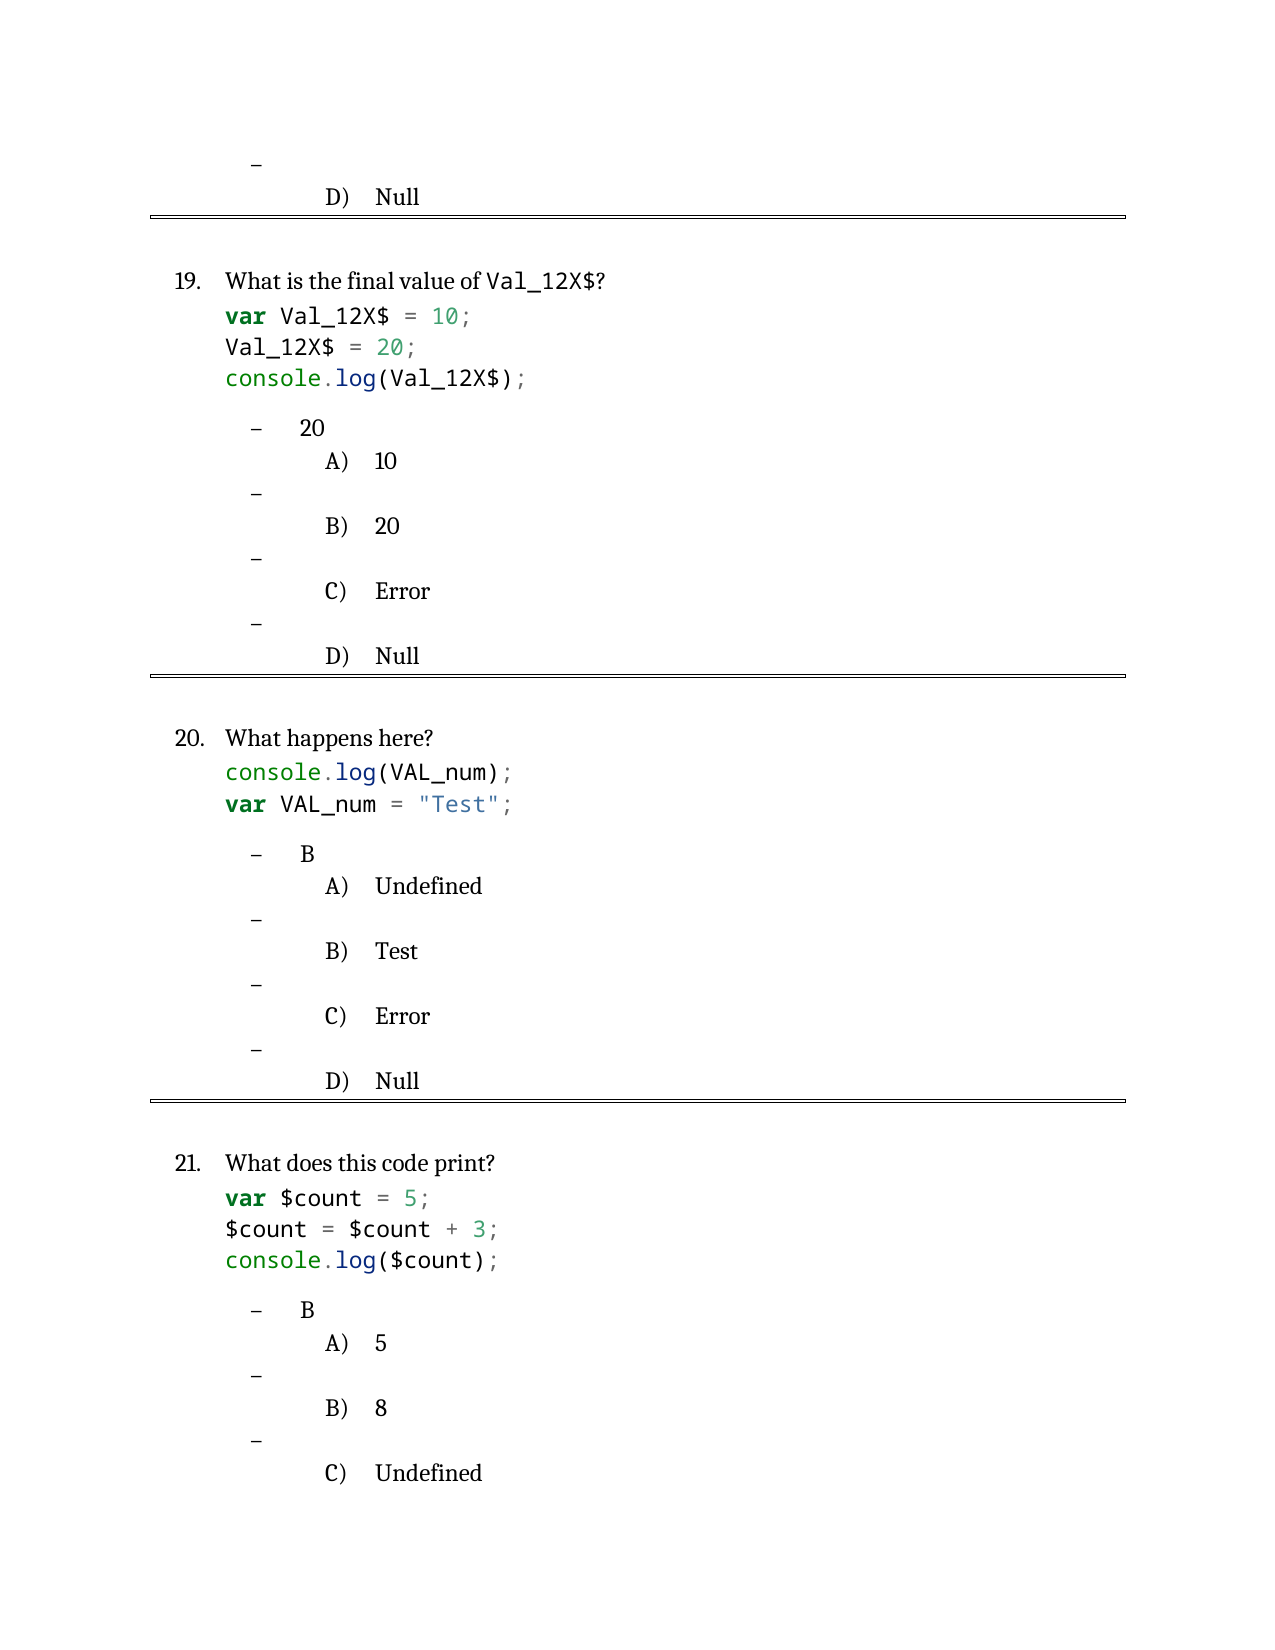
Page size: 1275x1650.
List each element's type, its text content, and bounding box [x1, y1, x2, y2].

list What is the final value of Val_12X$? [175, 264, 1125, 296]
list B [250, 1296, 1125, 1325]
list 8 [325, 1394, 1125, 1422]
list Null [325, 182, 1125, 211]
list var Val_12X$ = 10; Val_12X$ = 20; console.log(Val_12X$); [175, 299, 1125, 393]
list console.log(VAL_num); var VAL_num = "Test"; [175, 756, 1125, 819]
list Null [325, 1067, 1125, 1096]
list 5 [325, 1329, 1125, 1357]
list var $count = 5; $count = $count + 3; console.log($count); [175, 1182, 1125, 1275]
list Undefined [325, 872, 1125, 901]
list B [250, 839, 1125, 868]
list 20 [325, 512, 1125, 540]
list Undefined [325, 1459, 1125, 1487]
list Error [325, 1002, 1125, 1031]
list 10 [325, 447, 1125, 475]
list Error [325, 577, 1125, 605]
list Test [325, 937, 1125, 966]
list Null [325, 642, 1125, 670]
list 20 [250, 414, 1125, 443]
list What happens here? [175, 724, 1125, 752]
list What does this code print? [175, 1149, 1125, 1178]
